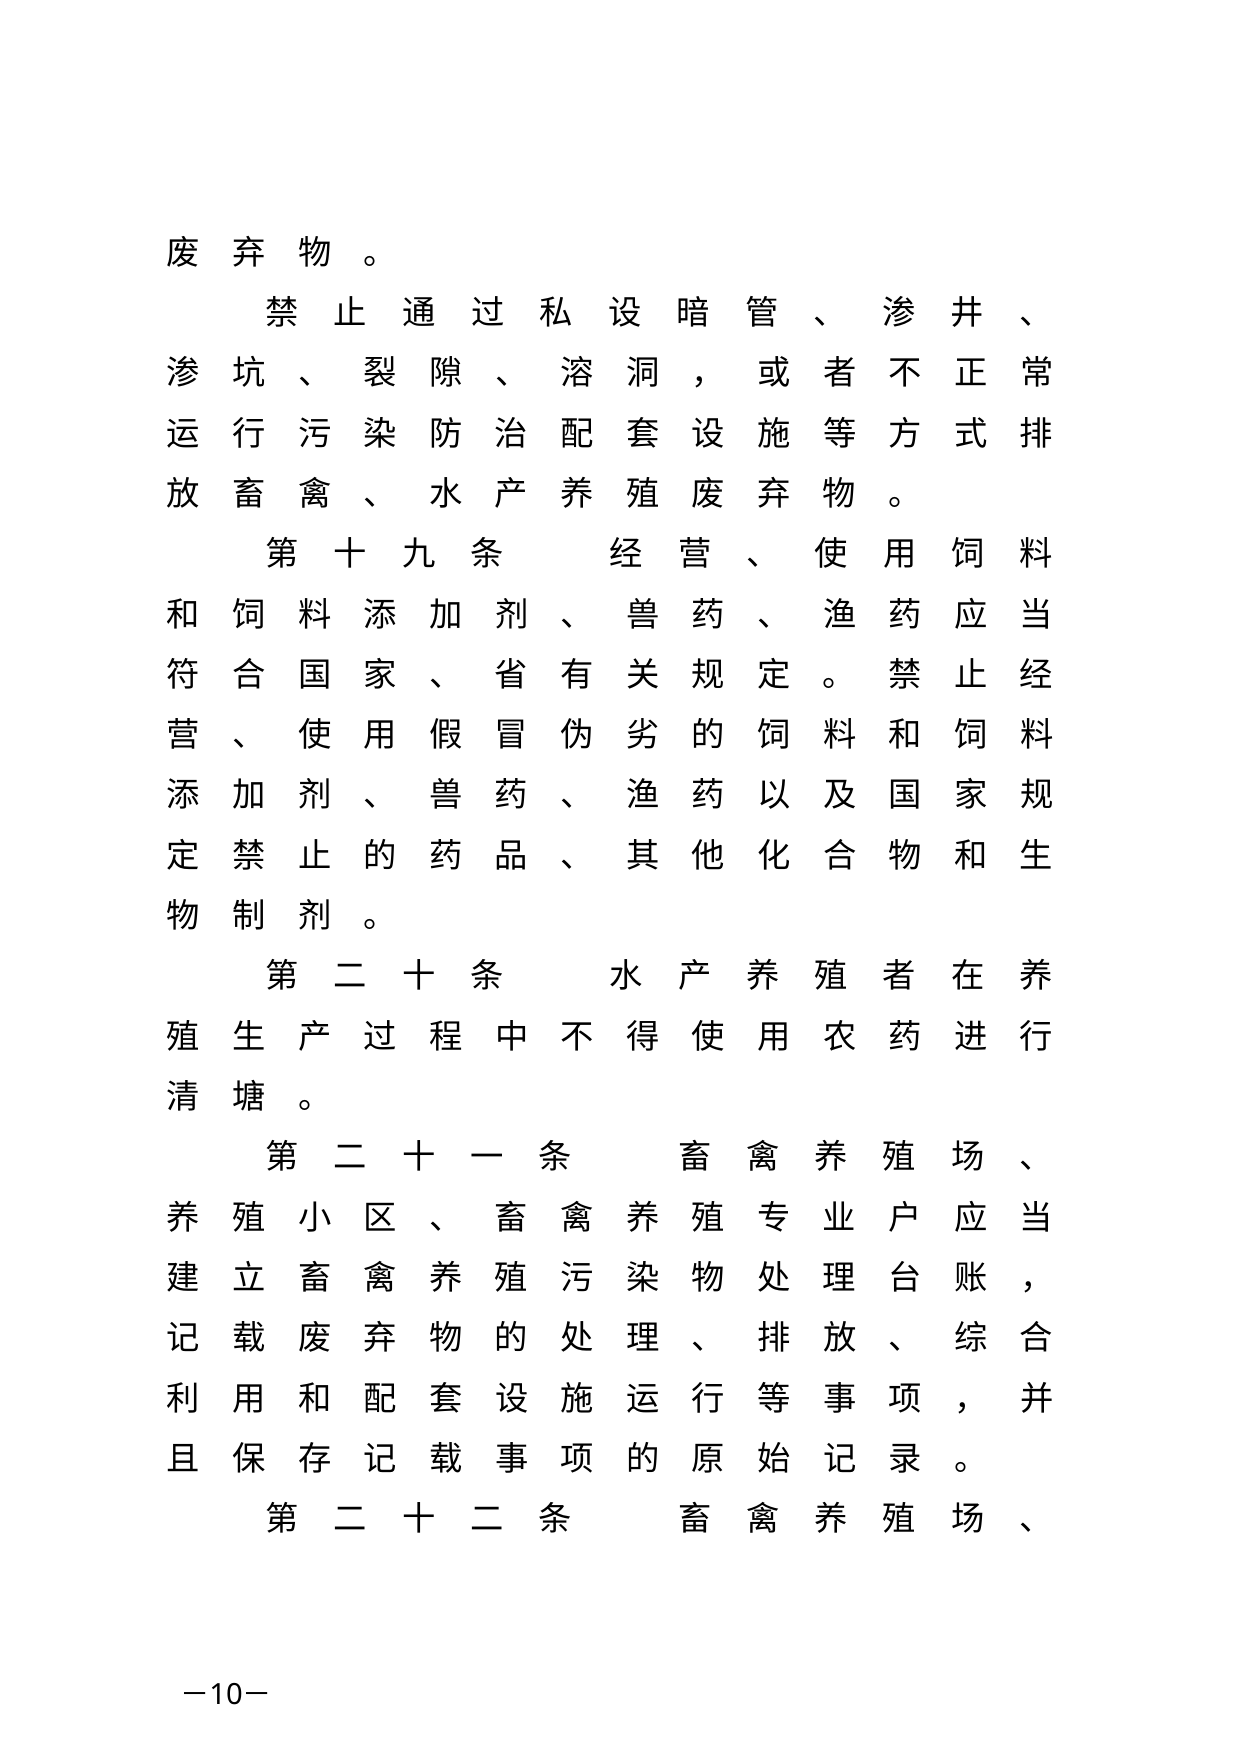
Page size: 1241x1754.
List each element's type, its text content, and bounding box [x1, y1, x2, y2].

text 第二十一条 畜禽养殖场、养殖小区、畜禽养殖专业户应当建立畜禽养殖污染物处理台账，记载废弃物的处理、排放、综合利用和配套设施运行等事项，并且保存记载事项的原始记录。 [167, 1124, 1085, 1486]
text 禁止通过私设暗管、渗井、渗坑、裂隙、溶洞，或者不正常运行污染防治配套设施等方式排放畜禽、水产养殖废弃物。 [167, 280, 1085, 521]
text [167, 1486, 1085, 1546]
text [167, 219, 1085, 280]
text 第十九条 经营、使用饲料和饲料添加剂、兽药、渔药应当符合国家、省有关规定。禁止经营、使用假冒伪劣的饲料和饲料添加剂、兽药、渔药以及国家规定禁止的药品、其他化合物和生物制剂。 [167, 521, 1085, 943]
text 第二十条 水产养殖者在养殖生产过程中不得使用农药进行清塘。 [167, 943, 1085, 1124]
